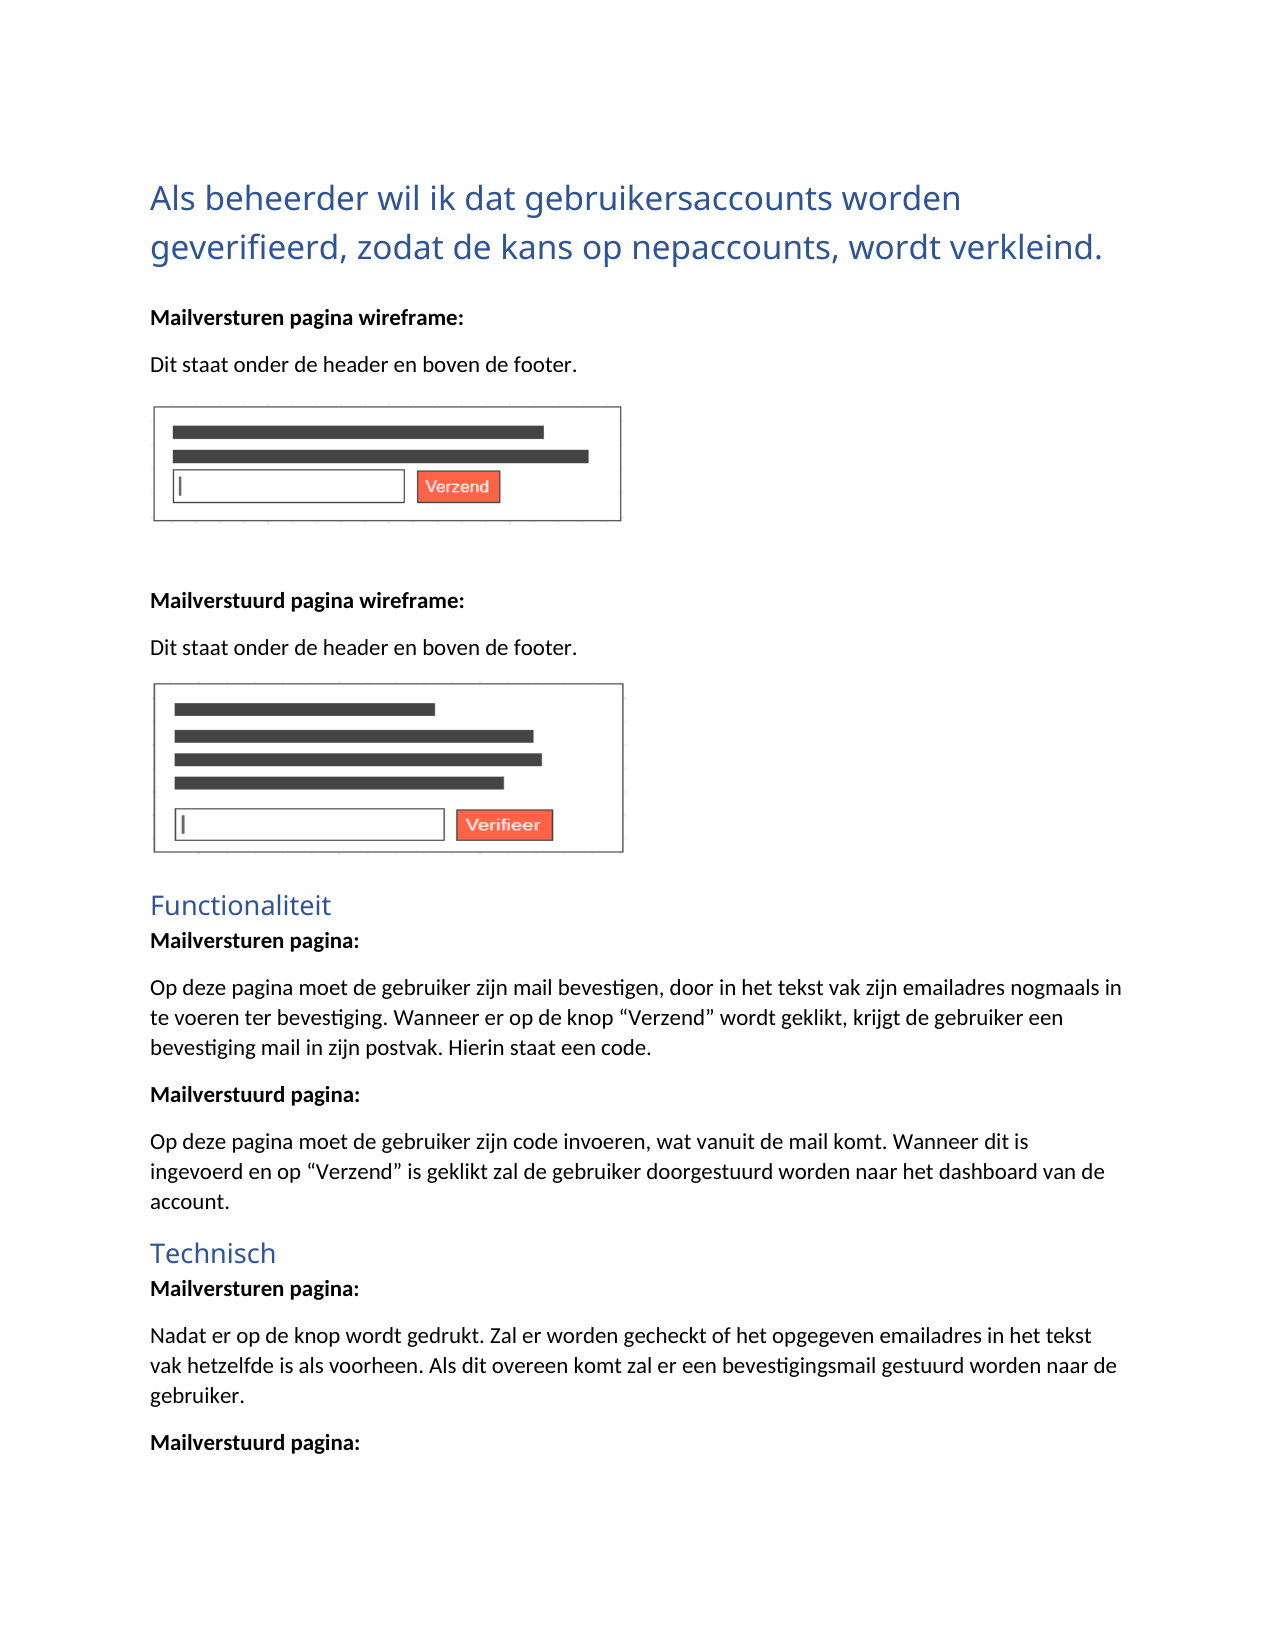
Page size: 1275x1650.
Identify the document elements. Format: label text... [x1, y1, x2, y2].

text Functionaliteit Mailversturen pagina: [150, 887, 1125, 954]
picture [150, 404, 625, 525]
text Op deze pagina moet de gebruiker zijn mail bevestigen, door in het tekst vak zijn emailadres nogmaals in te voeren ter bevestiging. Wanneer er op de knop “Verzend” wordt geklikt, krijgt de gebruiker een bevestiging mail in zijn postvak. Hierin staat een code. [150, 973, 1125, 1061]
text Mailverstuurd pagina: [150, 1428, 1125, 1456]
text Op deze pagina moet de gebruiker zijn code invoeren, wat vanuit de mail komt. Wanneer dit is ingevoerd en op “Verzend” is geklikt zal de gebruiker doorgestuurd worden naar het dashboard van de account. [150, 1127, 1125, 1215]
text Dit staat onder de header en boven de footer. [150, 350, 1125, 378]
text Mailversturen pagina wireframe: [150, 273, 1125, 331]
text Mailverstuurd pagina wireframe: [150, 587, 1125, 614]
text Mailverstuurd pagina: [150, 1080, 1125, 1108]
text Nadat er op de knop wordt gedrukt. Zal er worden gecheckt of het opgegeven emailadres in het tekst vak hetzelfde is als voorheen. Als dit overeen komt zal er een bevestigingsmail gestuurd worden naar de gebruiker. [150, 1321, 1125, 1409]
subtitle Als beheerder wil ik dat gebruikersaccounts worden geverifieerd, zodat de kans op nepaccounts, wordt verkleind. [150, 175, 1125, 269]
text Dit staat onder de header en boven de footer. [150, 633, 1125, 661]
text Mailversturen pagina: [150, 1274, 1125, 1302]
subtitle Technisch [150, 1234, 1125, 1271]
picture [151, 681, 628, 855]
